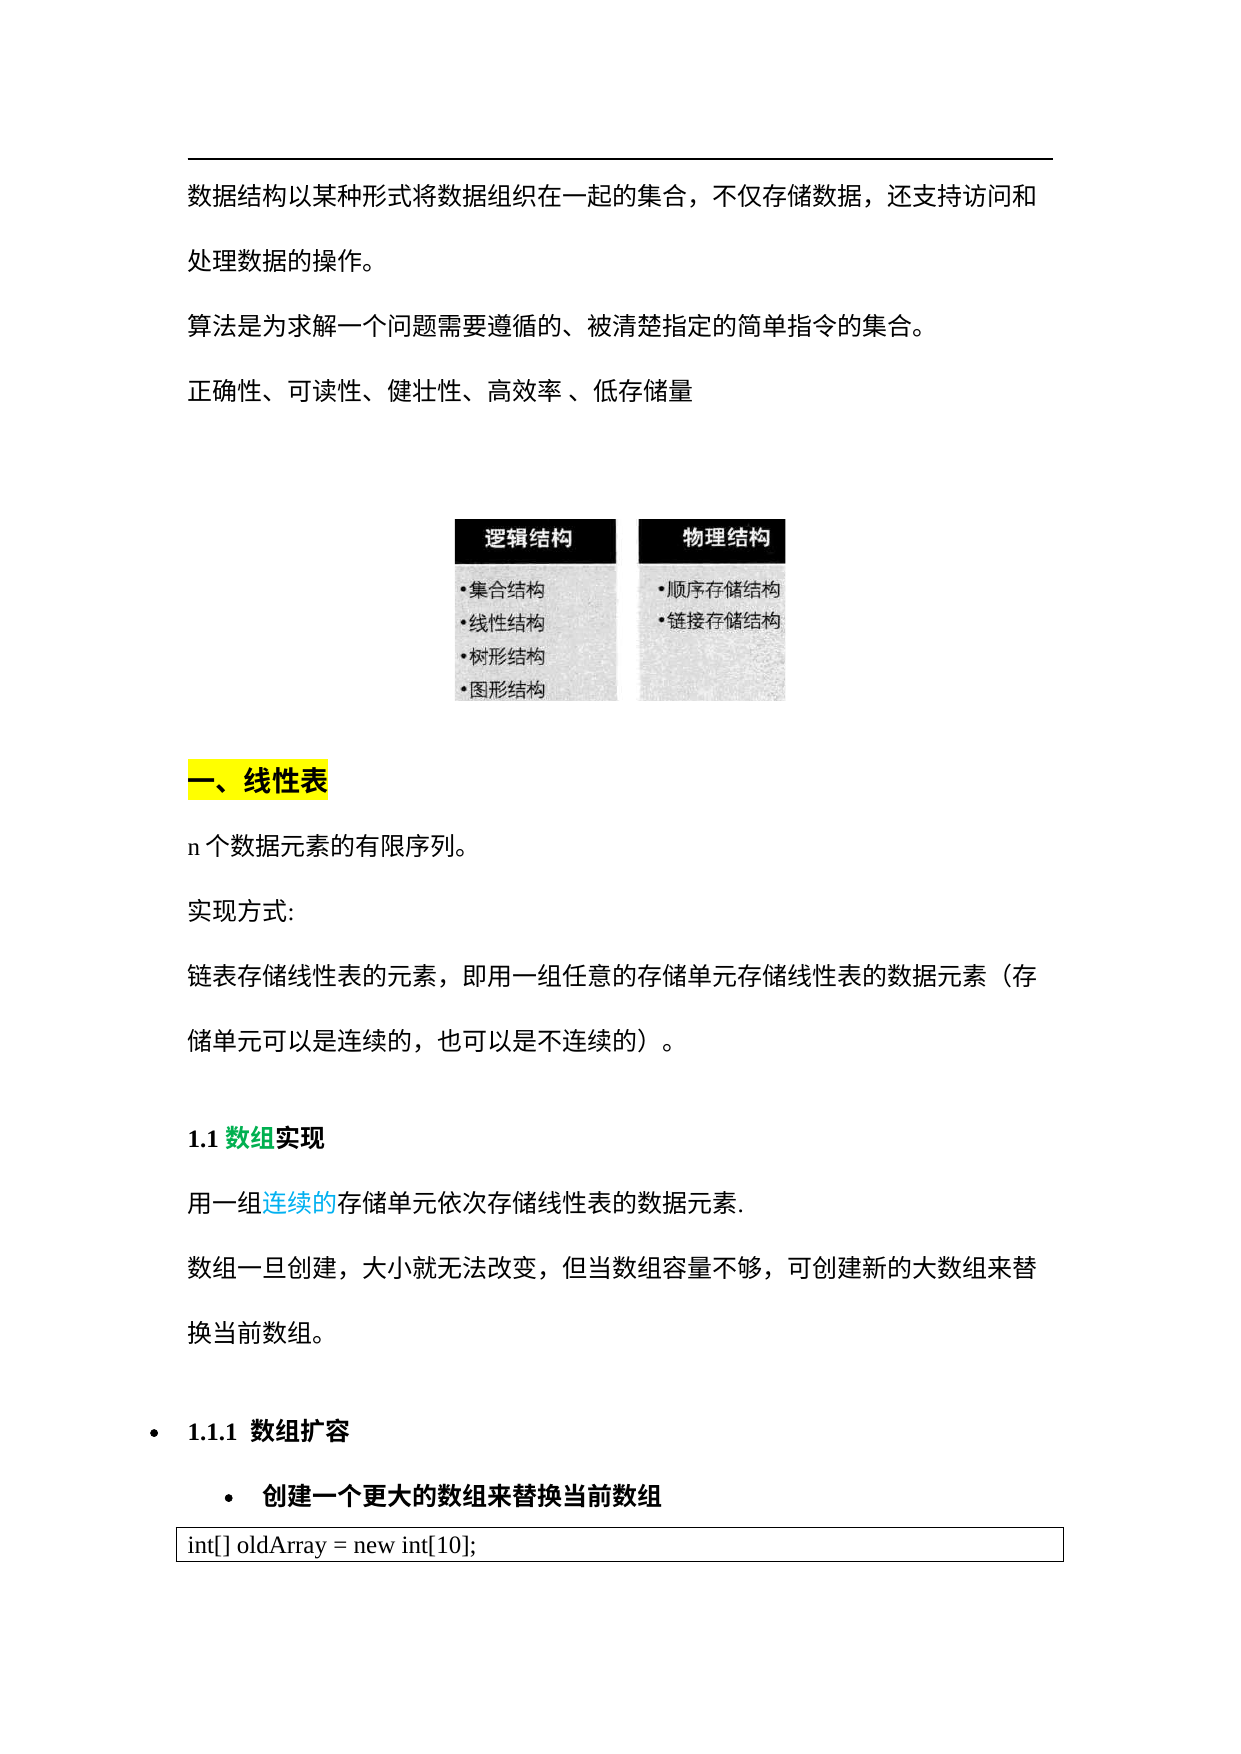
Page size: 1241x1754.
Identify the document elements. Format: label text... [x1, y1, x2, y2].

picture [454, 519, 786, 701]
text 用一组连续的存储单元依次存储线性表的数据元素. [187, 1169, 1053, 1234]
list 1.1.1 数组扩容 [150, 1397, 1053, 1462]
list 创建一个更大的数组来替换当前数组 [225, 1462, 1053, 1527]
text 链表存储线性表的元素，即用一组任意的存储单元存储线性表的数据元素（存储单元可以是连续的，也可以是不连续的）。 [187, 942, 1053, 1072]
text n个数据元素的有限序列。 [187, 812, 1053, 877]
text 数据结构以某种形式将数据组织在一起的集合，不仅存储数据，还支持访问和处理数据的操作。 [187, 162, 1053, 292]
list 数组实现 [187, 1104, 1053, 1169]
text 一、线性表 [187, 747, 1053, 812]
text 数组一旦创建，大小就无法改变，但当数组容量不够，可创建新的大数组来替换当前数组。 [187, 1234, 1053, 1364]
text 正确性、可读性、健壮性、高效率 、低存储量 [187, 357, 1053, 422]
text 实现方式: [187, 877, 1053, 942]
text 算法是为求解一个问题需要遵循的、被清楚指定的简单指令的集合。 [187, 292, 1053, 357]
